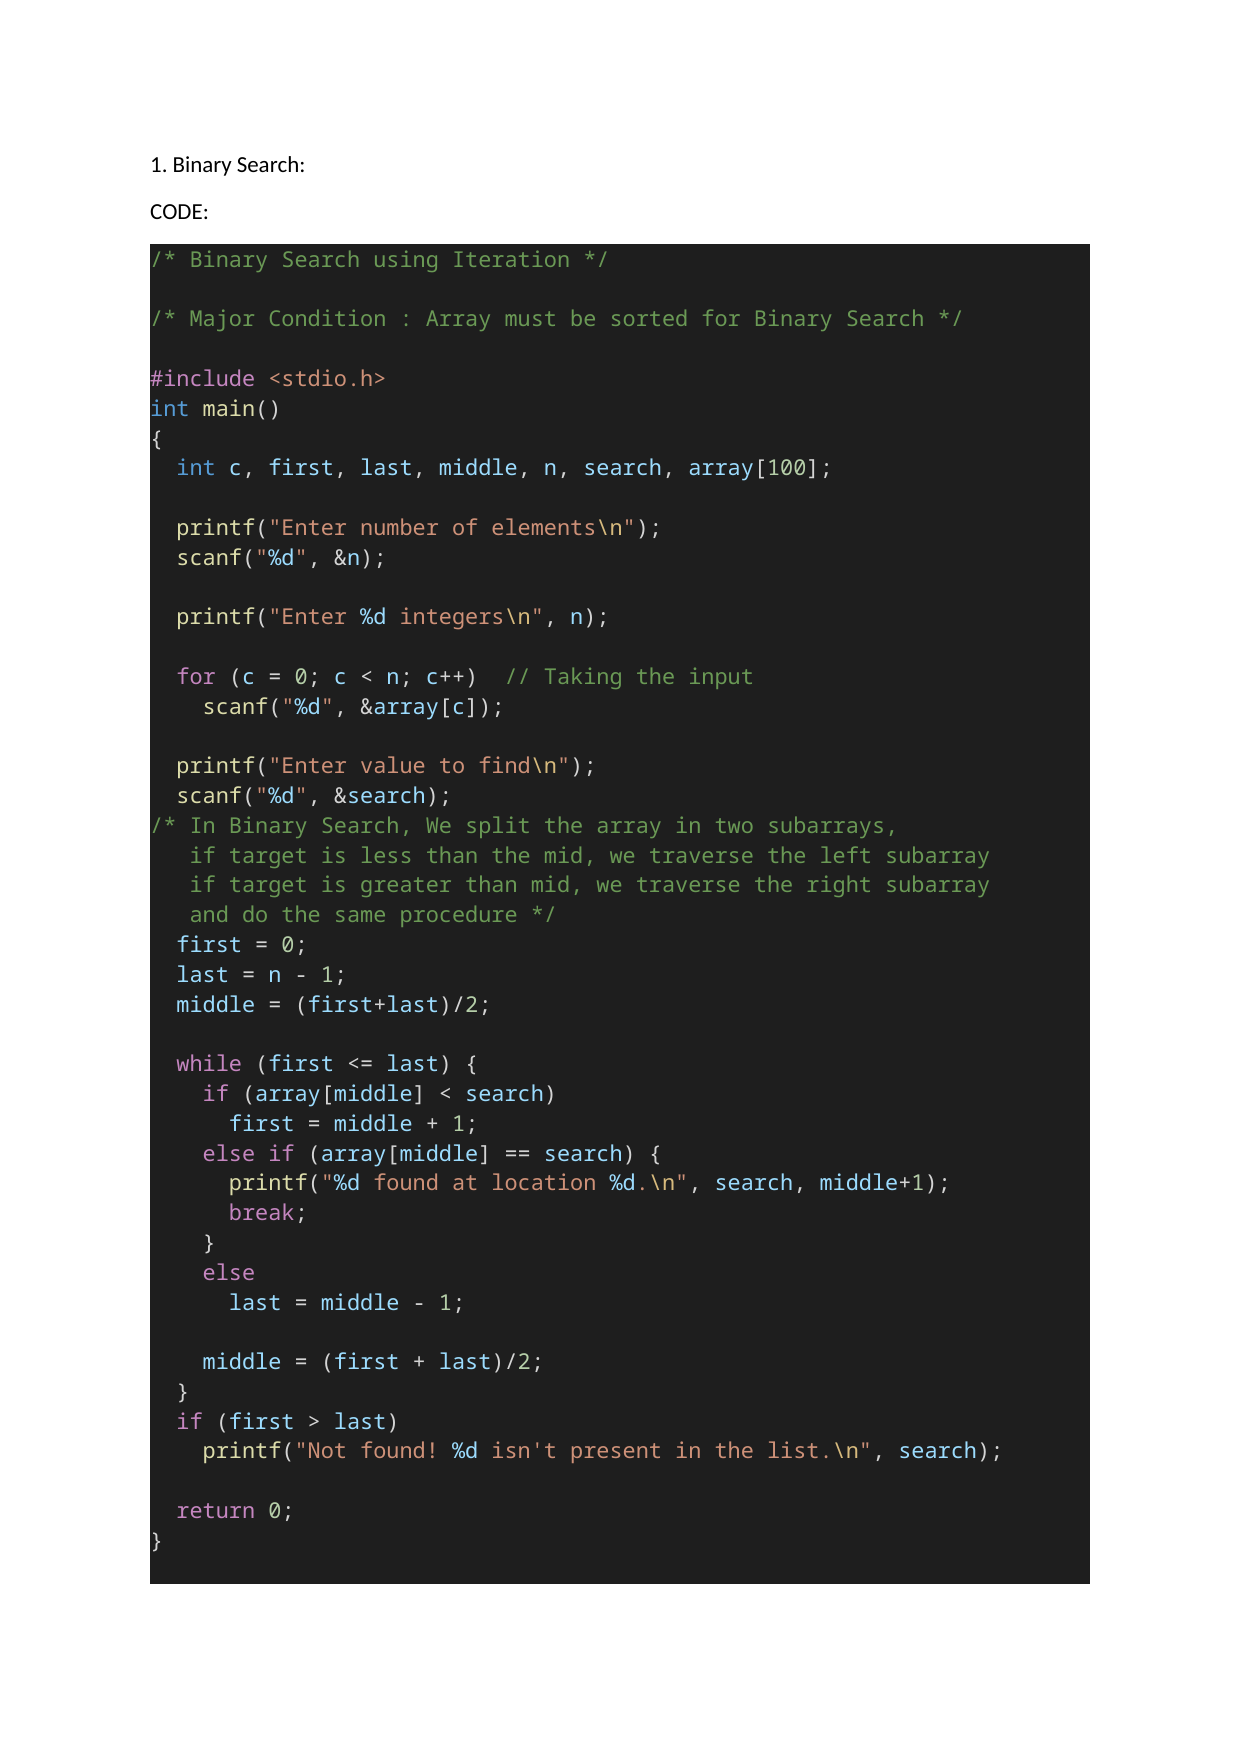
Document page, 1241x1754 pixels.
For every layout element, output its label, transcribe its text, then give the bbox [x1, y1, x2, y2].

text middle = (first+last)/2; [150, 988, 1090, 1018]
text printf("Not found! %d isn't present in the list.\n", search); [150, 1435, 1090, 1465]
text last = middle - 1; [150, 1286, 1090, 1316]
text } [150, 1525, 1090, 1554]
text while (first <= last) { [150, 1048, 1090, 1078]
text printf("%d found at location %d.\n", search, middle+1); [150, 1167, 1090, 1197]
text #include <stdio.h> [150, 363, 1090, 393]
text return 0; [150, 1495, 1090, 1525]
text if target is less than the mid, we traverse the left subarray [150, 839, 1090, 869]
text int main() [150, 393, 1090, 422]
text { [150, 422, 1090, 452]
text else if (array[middle] == search) { [150, 1137, 1090, 1167]
text /* Binary Search using Iteration */ [150, 244, 1090, 273]
text int c, first, last, middle, n, search, array[100]; [150, 452, 1090, 482]
text if (first > last) [150, 1406, 1090, 1435]
text middle = (first + last)/2; [150, 1346, 1090, 1376]
text scanf("%d", &array[c]); [150, 691, 1090, 720]
text first = 0; [150, 929, 1090, 959]
text if target is greater than mid, we traverse the right subarray [150, 869, 1090, 899]
text scanf("%d", &search); [150, 780, 1090, 810]
text last = n - 1; [150, 959, 1090, 988]
text for (c = 0; c < n; c++) // Taking the input [150, 661, 1090, 691]
text CODE: [150, 197, 1090, 225]
text } [150, 1227, 1090, 1257]
text and do the same procedure */ [150, 899, 1090, 929]
text /* Major Condition : Array must be sorted for Binary Search */ [150, 303, 1090, 333]
text scanf("%d", &n); [150, 542, 1090, 571]
text break; [150, 1197, 1090, 1227]
text printf("Enter value to find\n"); [150, 750, 1090, 780]
text printf("Enter %d integers\n", n); [150, 601, 1090, 631]
text } [150, 1376, 1090, 1406]
text 1. Binary Search: [150, 150, 1090, 178]
text else [150, 1257, 1090, 1286]
text printf("Enter number of elements\n"); [150, 512, 1090, 542]
text /* In Binary Search, We split the array in two subarrays, [150, 810, 1090, 839]
text first = middle + 1; [150, 1108, 1090, 1137]
text if (array[middle] < search) [150, 1078, 1090, 1108]
